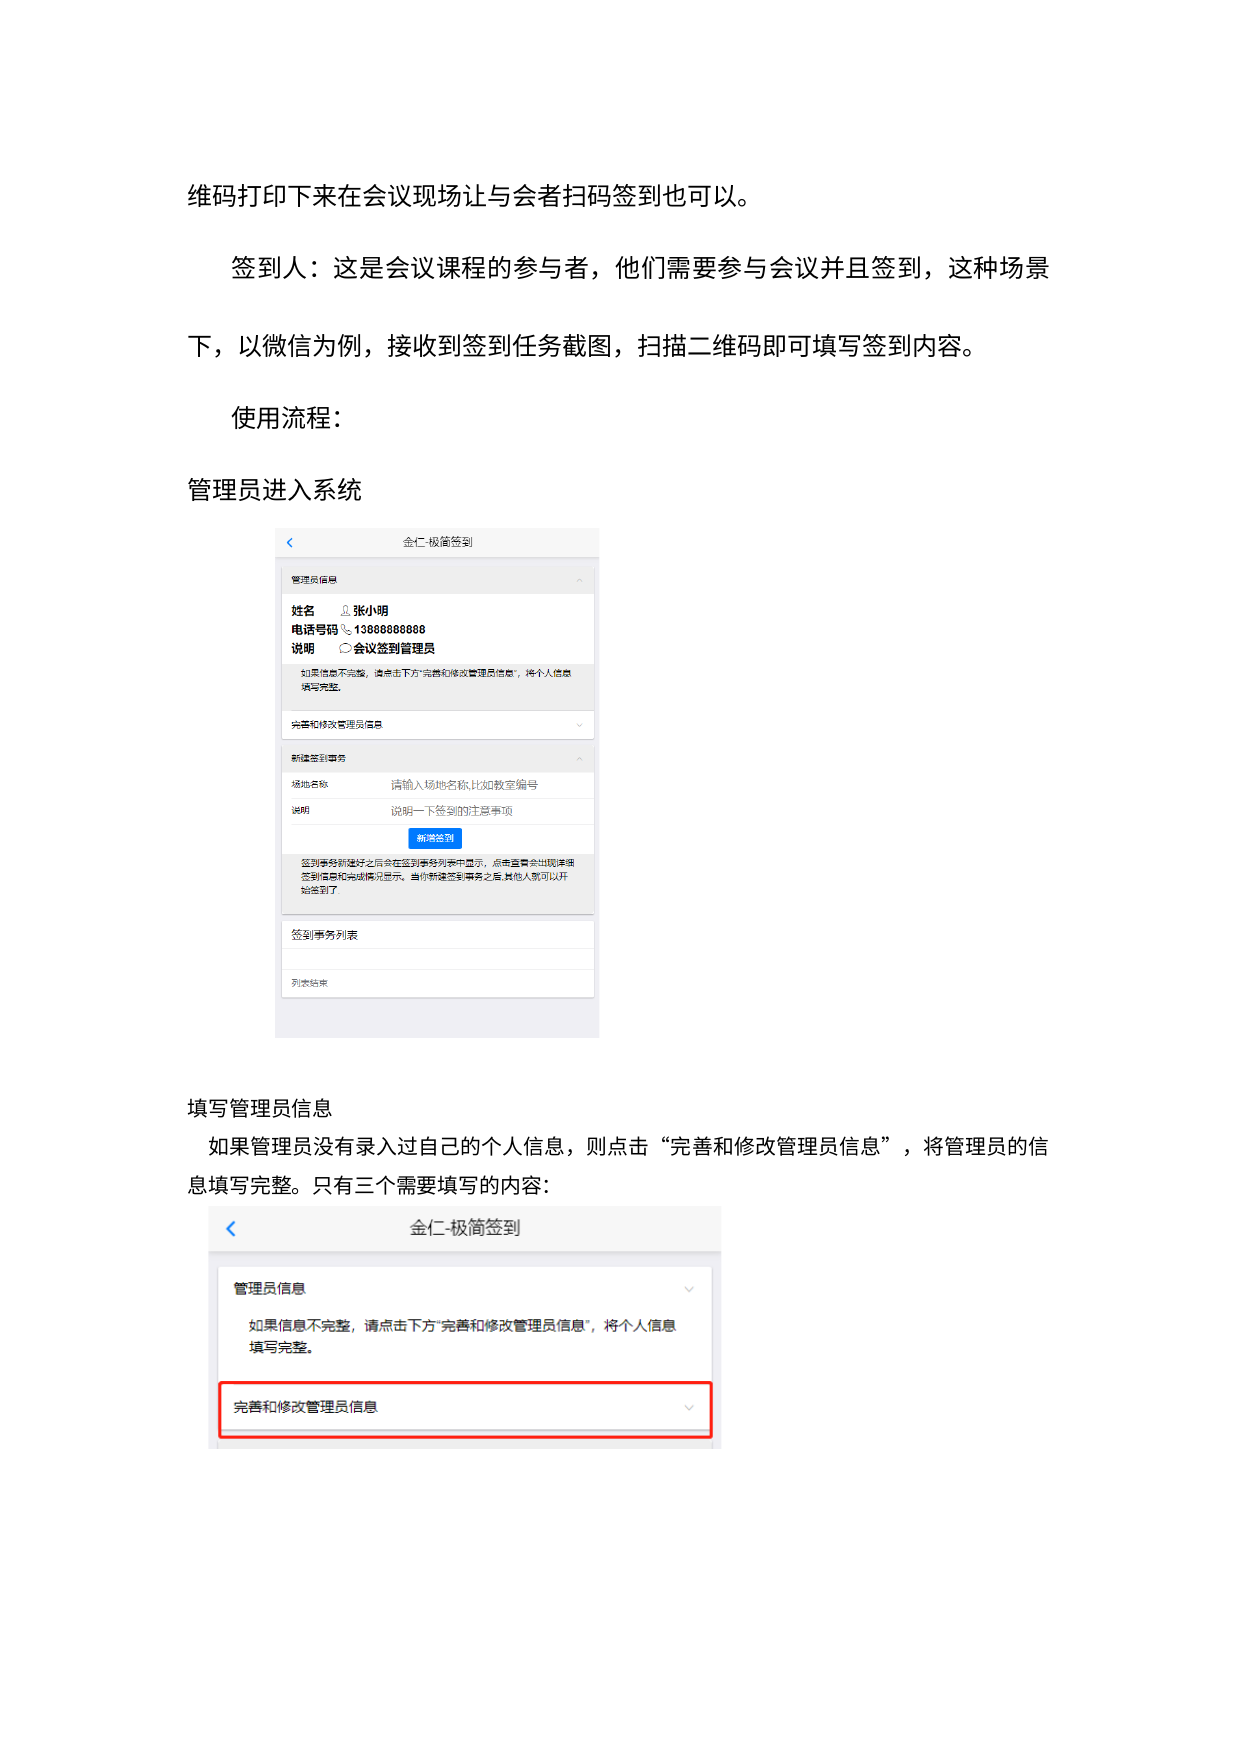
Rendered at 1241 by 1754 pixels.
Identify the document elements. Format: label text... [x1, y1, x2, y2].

list 填写管理员信息 [187, 1091, 1053, 1123]
text 签到事务管理者（以下简称 管理员）：管理员可以发起签到任务，发起一次或者多次都可以，发起签到任务之后，将签到任务的二维码截图通过即时通信软件邮件或者其他的通讯手段发送给需要签到的人（签到人），甚至是将二维码打印下来在会议现场让与会者扫码签到也可以。 [187, 162, 1053, 227]
text 如果管理员没有录入过自己的个人信息，则点击“完善和修改管理员信息”，将管理员的信息填写完整。只有三个需要填写的内容： [187, 1129, 1053, 1201]
text 使用流程： [187, 384, 1053, 449]
text 签到人：这是会议课程的参与者，他们需要参与会议并且签到，这种场景下，以微信为例，接收到签到任务截图，扫描二维码即可填写签到内容。 [187, 234, 1053, 377]
picture [208, 1206, 722, 1449]
picture [275, 528, 600, 1038]
list 管理员进入系统 [187, 456, 1053, 521]
